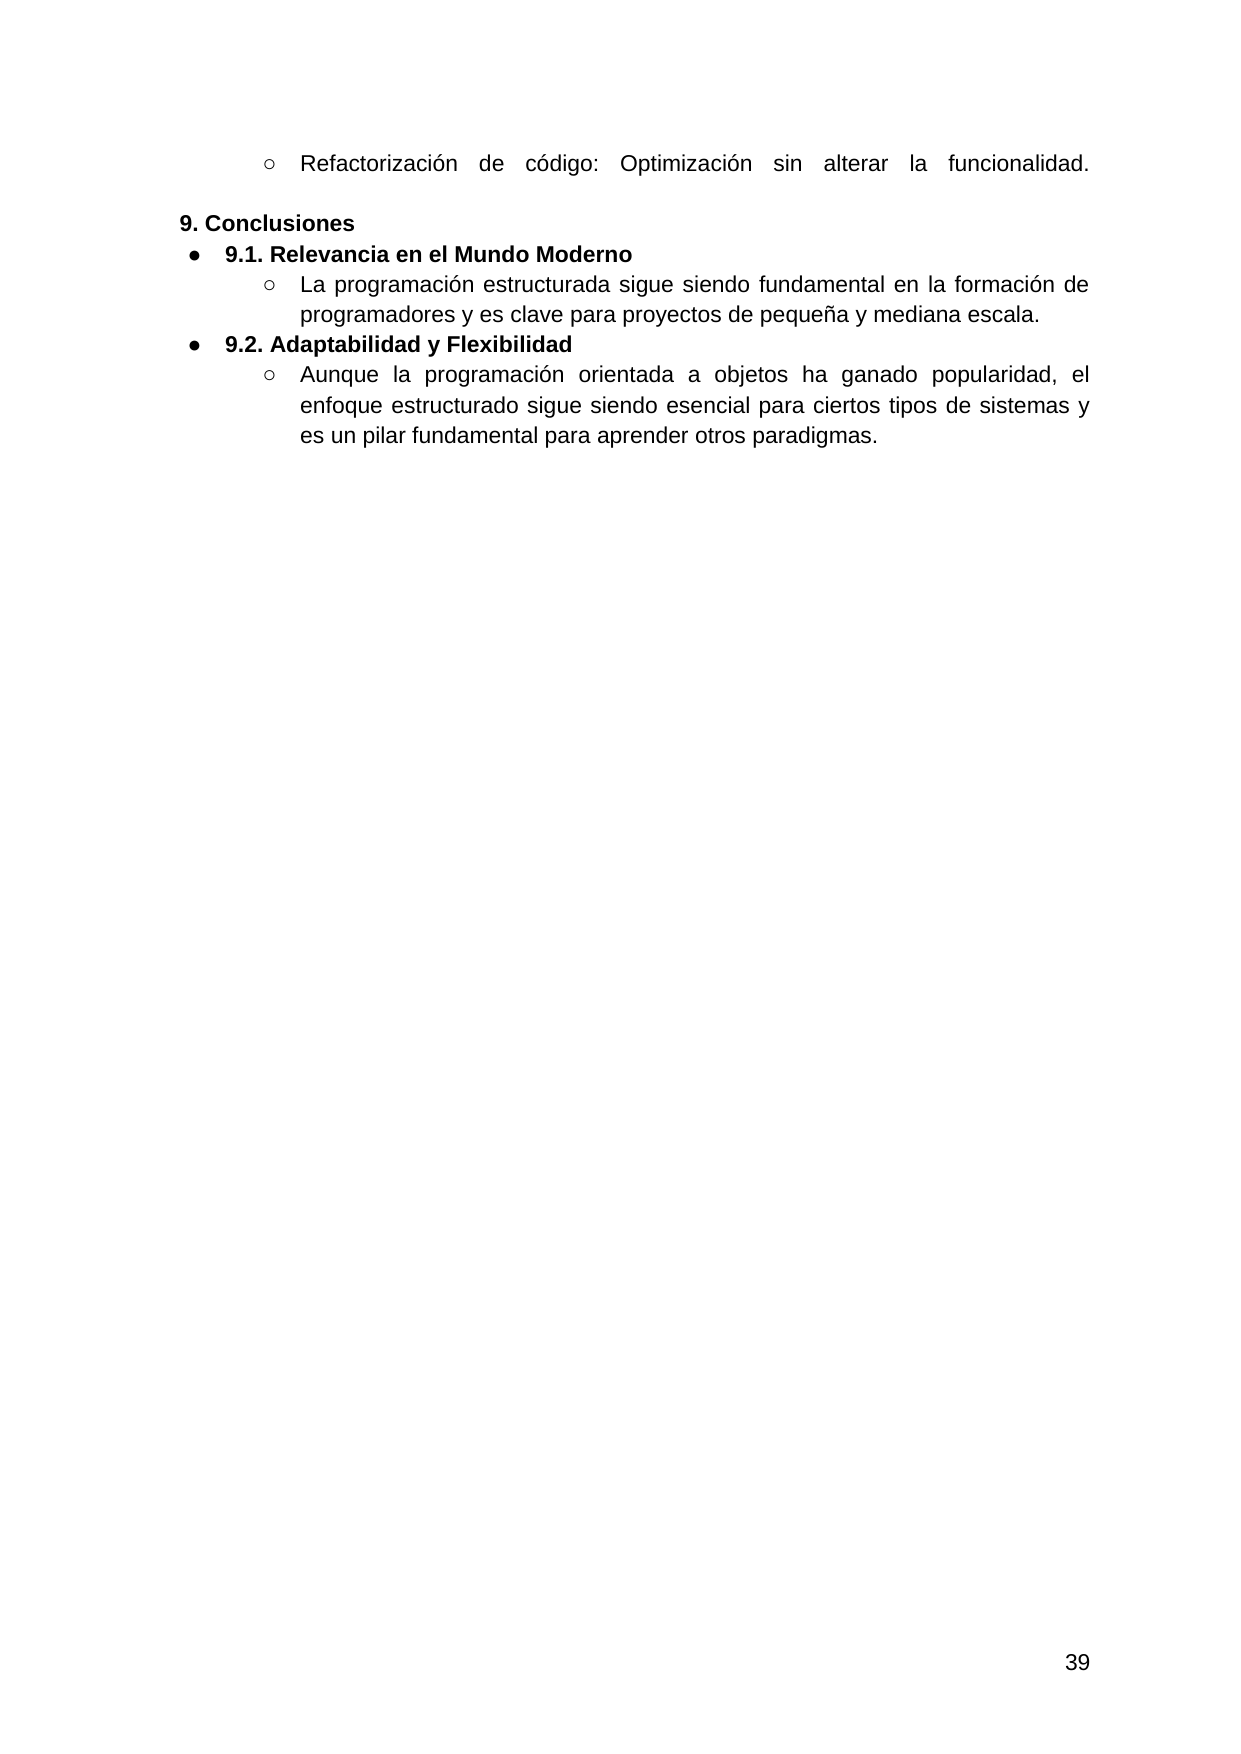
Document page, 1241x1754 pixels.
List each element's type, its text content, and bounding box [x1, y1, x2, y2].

list 9.1. Relevancia en el Mundo Moderno [187, 241, 1090, 267]
list La programación estructurada sigue siendo fundamental en la formación de programadores y es clave para proyectos de pequeña y mediana escala. [262, 271, 1090, 327]
list Refactorización de código: Optimización sin alterar la funcionalidad. [262, 150, 1090, 207]
text 9. Conclusiones [179, 210, 1090, 237]
list Aunque la programación orientada a objetos ha ganado popularidad, el enfoque estructurado sigue siendo esencial para ciertos tipos de sistemas y es un pilar fundamental para aprender otros paradigmas. [262, 361, 1090, 448]
list 9.2. Adaptabilidad y Flexibilidad [187, 331, 1090, 358]
